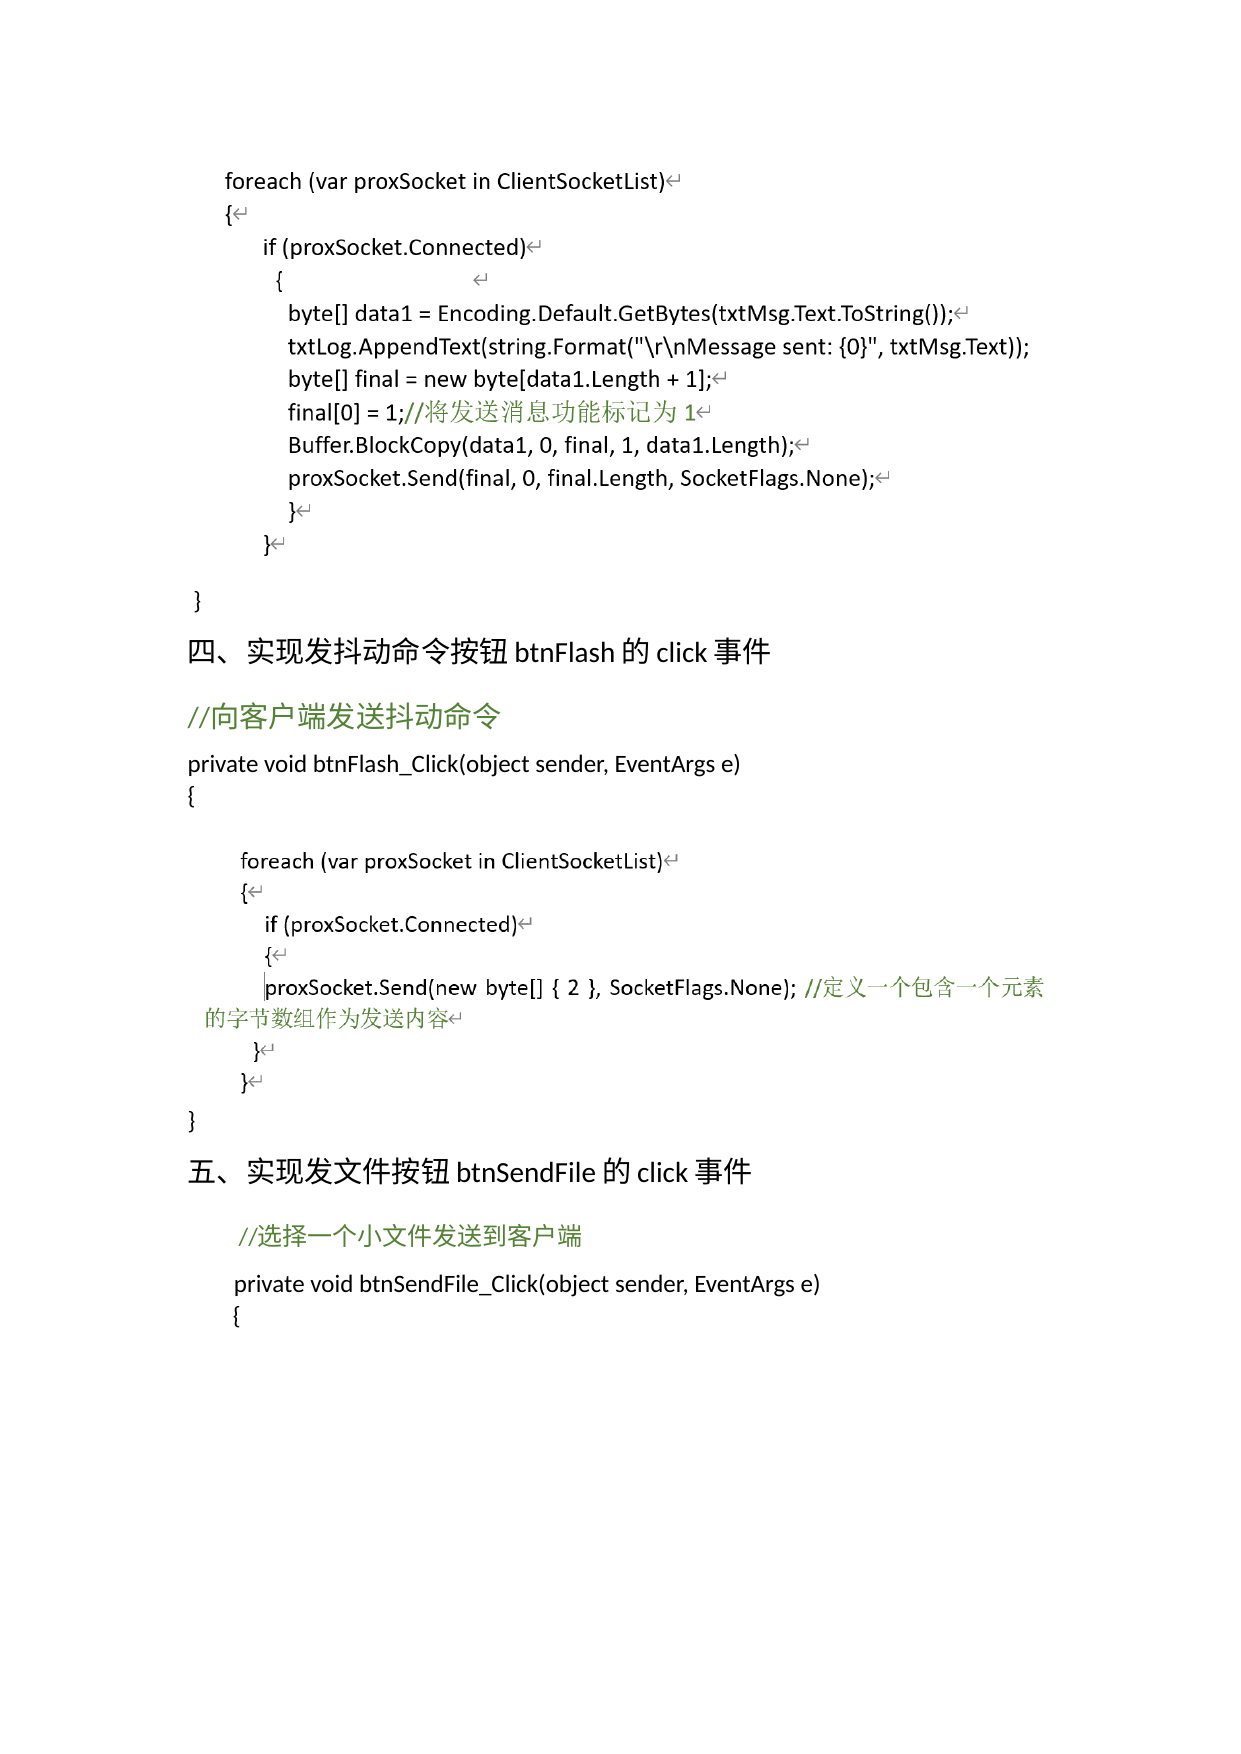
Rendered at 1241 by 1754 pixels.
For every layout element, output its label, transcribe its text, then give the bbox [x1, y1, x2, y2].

text private void btnSendFile_Click(object sender, EventArgs e) [187, 1267, 1053, 1299]
text //选择一个小文件发送到客户端 [187, 1202, 1053, 1267]
text { [187, 1299, 1053, 1332]
picture [187, 844, 1053, 1097]
text { [187, 779, 1053, 812]
text 四、实现发抖动命令按钮btnFlash的click事件 [187, 617, 1053, 682]
text } [187, 584, 1053, 617]
text //向客户端发送抖动命令 [187, 682, 1053, 747]
text private void btnFlash_Click(object sender, EventArgs e) [187, 747, 1053, 779]
picture [210, 162, 1029, 561]
text } [187, 1104, 1053, 1137]
text 五、实现发文件按钮btnSendFile的click事件 [187, 1137, 1053, 1202]
